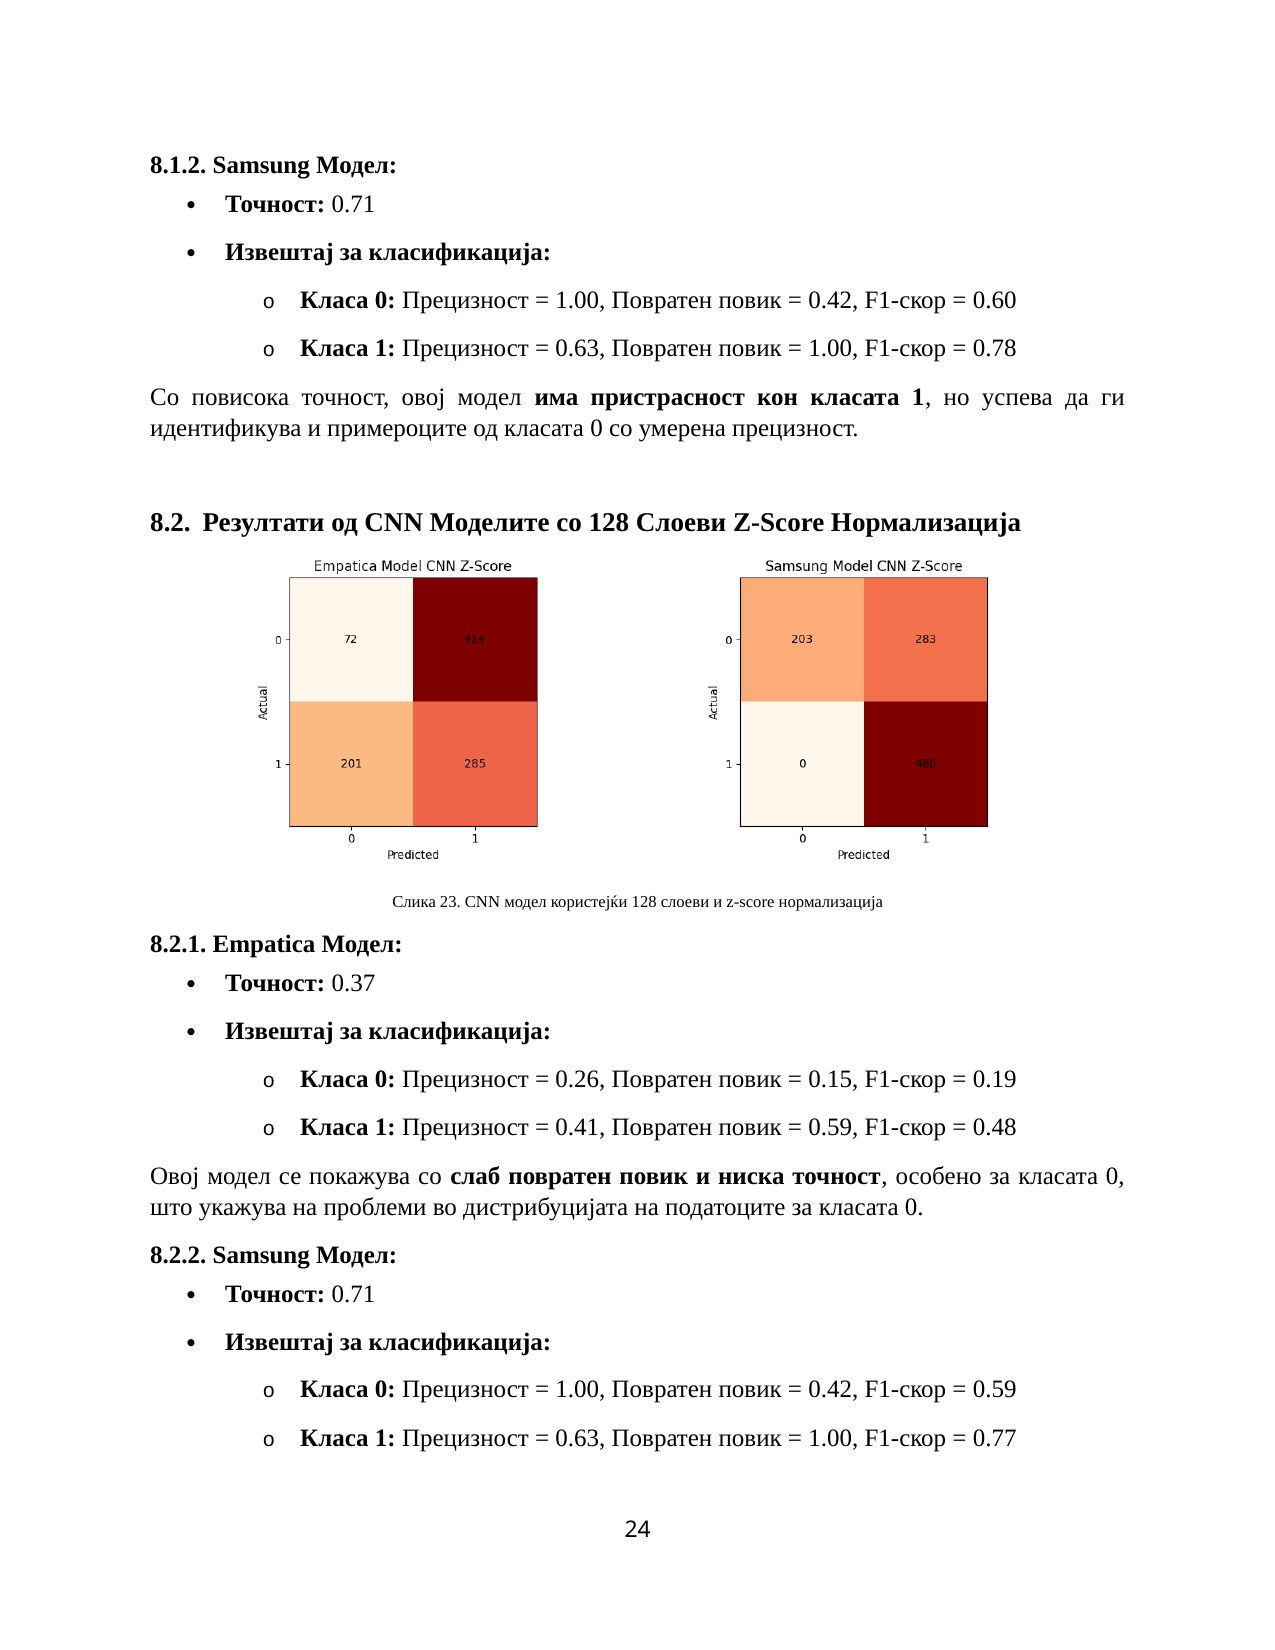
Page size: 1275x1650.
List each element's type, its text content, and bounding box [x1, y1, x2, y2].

list Класа 1: Прецизност = 0.41, Повратен повик = 0.59, F1-скор = 0.48 [262, 1112, 1125, 1142]
list Извештај за класификација: [187, 237, 1125, 266]
text Слика 23. CNN модел користејќи 128 слоеви и z-score нормализација [150, 892, 1125, 911]
subtitle 8.2.1. Empatica Модел: [150, 929, 1125, 958]
list Извештај за класификација: [187, 1016, 1125, 1045]
list Извештај за класификација: [187, 1327, 1125, 1356]
subtitle Резултати од CNN Моделите со 128 Слоеви Z-Score Нормализација [150, 506, 1125, 537]
list Класа 0: Прецизност = 1.00, Повратен повик = 0.42, F1-скор = 0.60 [262, 285, 1125, 314]
list Класа 1: Прецизност = 0.63, Повратен повик = 1.00, F1-скор = 0.78 [262, 333, 1125, 363]
list Точност: 0.71 [187, 189, 1125, 218]
list Точност: 0.37 [187, 968, 1125, 997]
list Класа 0: Прецизност = 1.00, Повратен повик = 0.42, F1-скор = 0.59 [262, 1374, 1125, 1404]
picture [150, 547, 1125, 873]
text Овој модел се покажува со слаб повратен повик и ниска точност, особено за класата 0, што укажува на проблеми во дистрибуцијата на податоците за класата 0. [150, 1161, 1125, 1221]
list Класа 0: Прецизност = 0.26, Повратен повик = 0.15, F1-скор = 0.19 [262, 1064, 1125, 1093]
subtitle 8.1.2. Samsung Модел: [150, 150, 1125, 179]
list Точност: 0.71 [187, 1279, 1125, 1308]
subtitle 8.2.2. Samsung Модел: [150, 1240, 1125, 1268]
text Со повисока точност, овој модел има пристрасност кон класата 1, но успева да ги идентификува и примероците од класата 0 со умерена прецизност. [150, 382, 1125, 442]
list Класа 1: Прецизност = 0.63, Повратен повик = 1.00, F1-скор = 0.77 [262, 1423, 1125, 1453]
